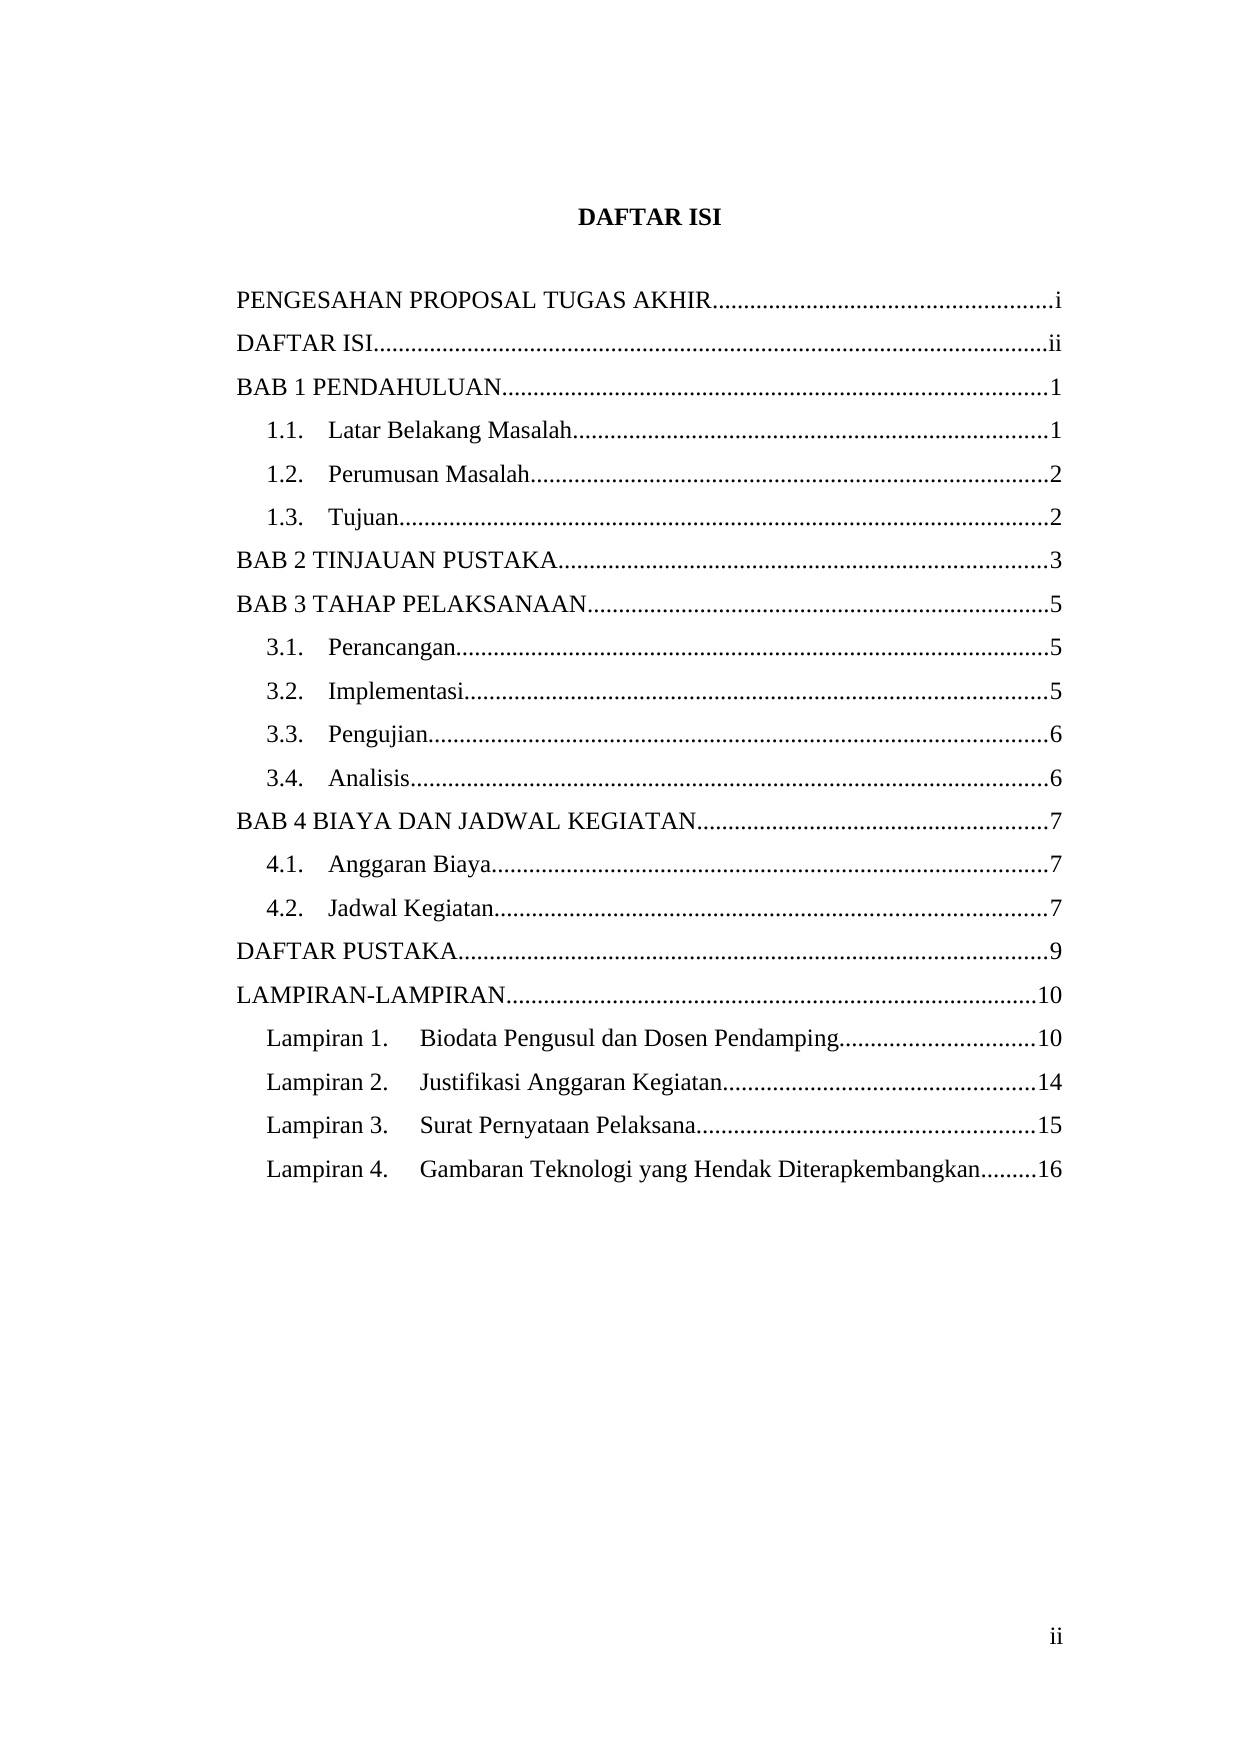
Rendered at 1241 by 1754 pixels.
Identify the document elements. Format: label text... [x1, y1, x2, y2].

text BAB 4 BIAYA DAN JADWAL KEGIATAN 7 [236, 806, 1063, 835]
text LAMPIRAN-LAMPIRAN 10 [236, 980, 1063, 1009]
text 1.1. Latar Belakang Masalah 1 [266, 415, 1063, 444]
text Lampiran 4. Gambaran Teknologi yang Hendak Diterapkembangkan 16 [266, 1154, 1063, 1182]
text 3.3. Pengujian 6 [266, 719, 1063, 748]
text 3.4. Analisis 6 [266, 763, 1063, 791]
text Lampiran 2. Justifikasi Anggaran Kegiatan 14 [266, 1067, 1063, 1096]
text Lampiran 1. Biodata Pengusul dan Dosen Pendamping 10 [266, 1023, 1063, 1052]
text 4.1. Anggaran Biaya 7 [266, 849, 1063, 878]
text 3.1. Perancangan 5 [266, 632, 1063, 661]
text 1.2. Perumusan Masalah 2 [266, 459, 1063, 487]
text 1.3. Tujuan 2 [266, 502, 1063, 531]
text BAB 2 TINJAUAN PUSTAKA 3 [236, 546, 1063, 574]
text DAFTAR PUSTAKA 9 [236, 936, 1063, 965]
text 4.2. Jadwal Kegiatan 7 [266, 893, 1063, 922]
text BAB 3 TAHAP PELAKSANAAN 5 [236, 589, 1063, 618]
text PENGESAHAN PROPOSAL TUGAS AKHIR i [236, 285, 1063, 314]
subtitle DAFTAR ISI [236, 202, 1063, 231]
text BAB 1 PENDAHULUAN 1 [236, 372, 1063, 401]
text 3.2. Implementasi 5 [266, 676, 1063, 704]
text Lampiran 3. Surat Pernyataan Pelaksana 15 [266, 1110, 1063, 1139]
text DAFTAR ISI ii [236, 328, 1063, 357]
